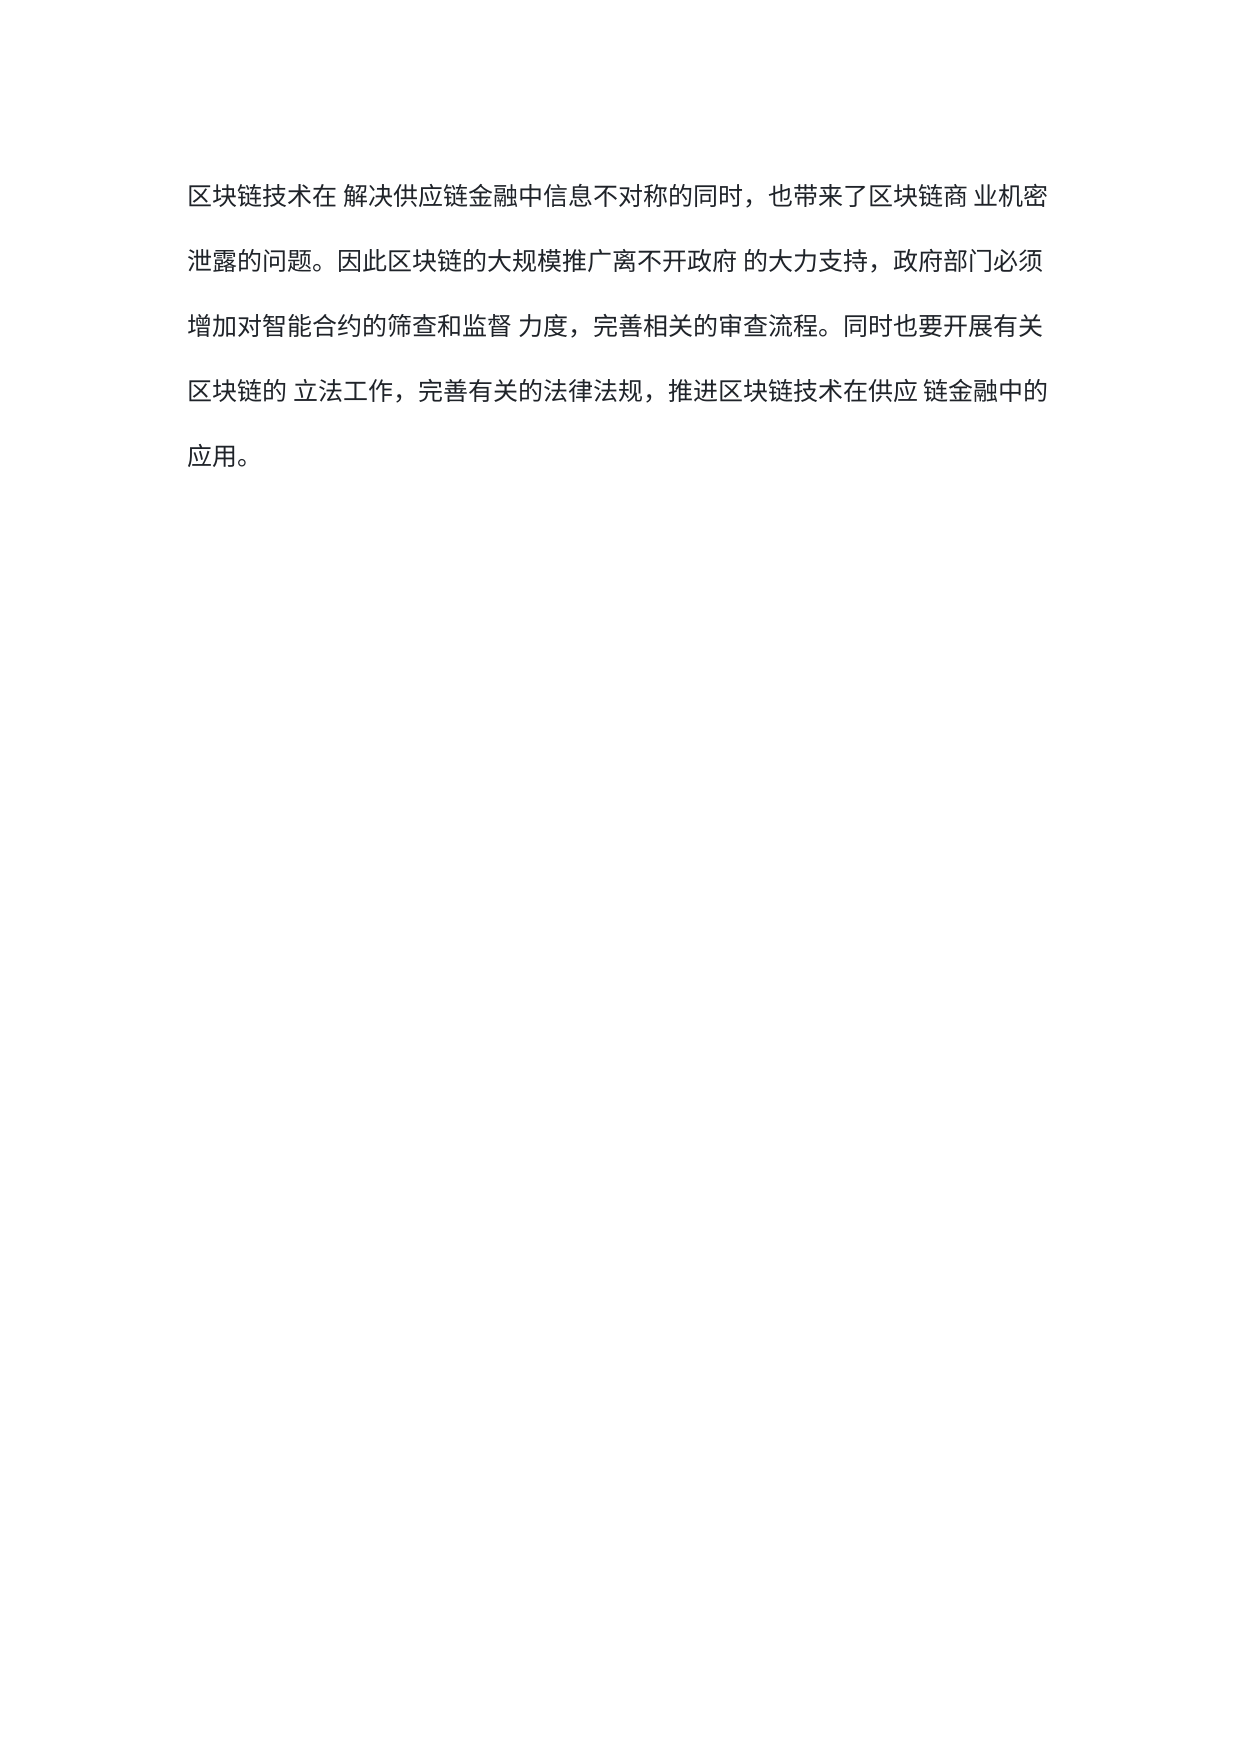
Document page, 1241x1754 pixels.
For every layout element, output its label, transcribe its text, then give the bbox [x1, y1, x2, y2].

text 区块链技术在 解决供应链金融中信息不对称的同时，也带来了区块链商 业机密泄露的问题。因此区块链的大规模推广离不开政府 的大力支持，政府部门必须增加对智能合约的筛查和监督 力度，完善相关的审查流程。同时也要开展有关区块链的 立法工作，完善有关的法律法规，推进区块链技术在供应 链金融中的应用。 [187, 162, 1053, 487]
